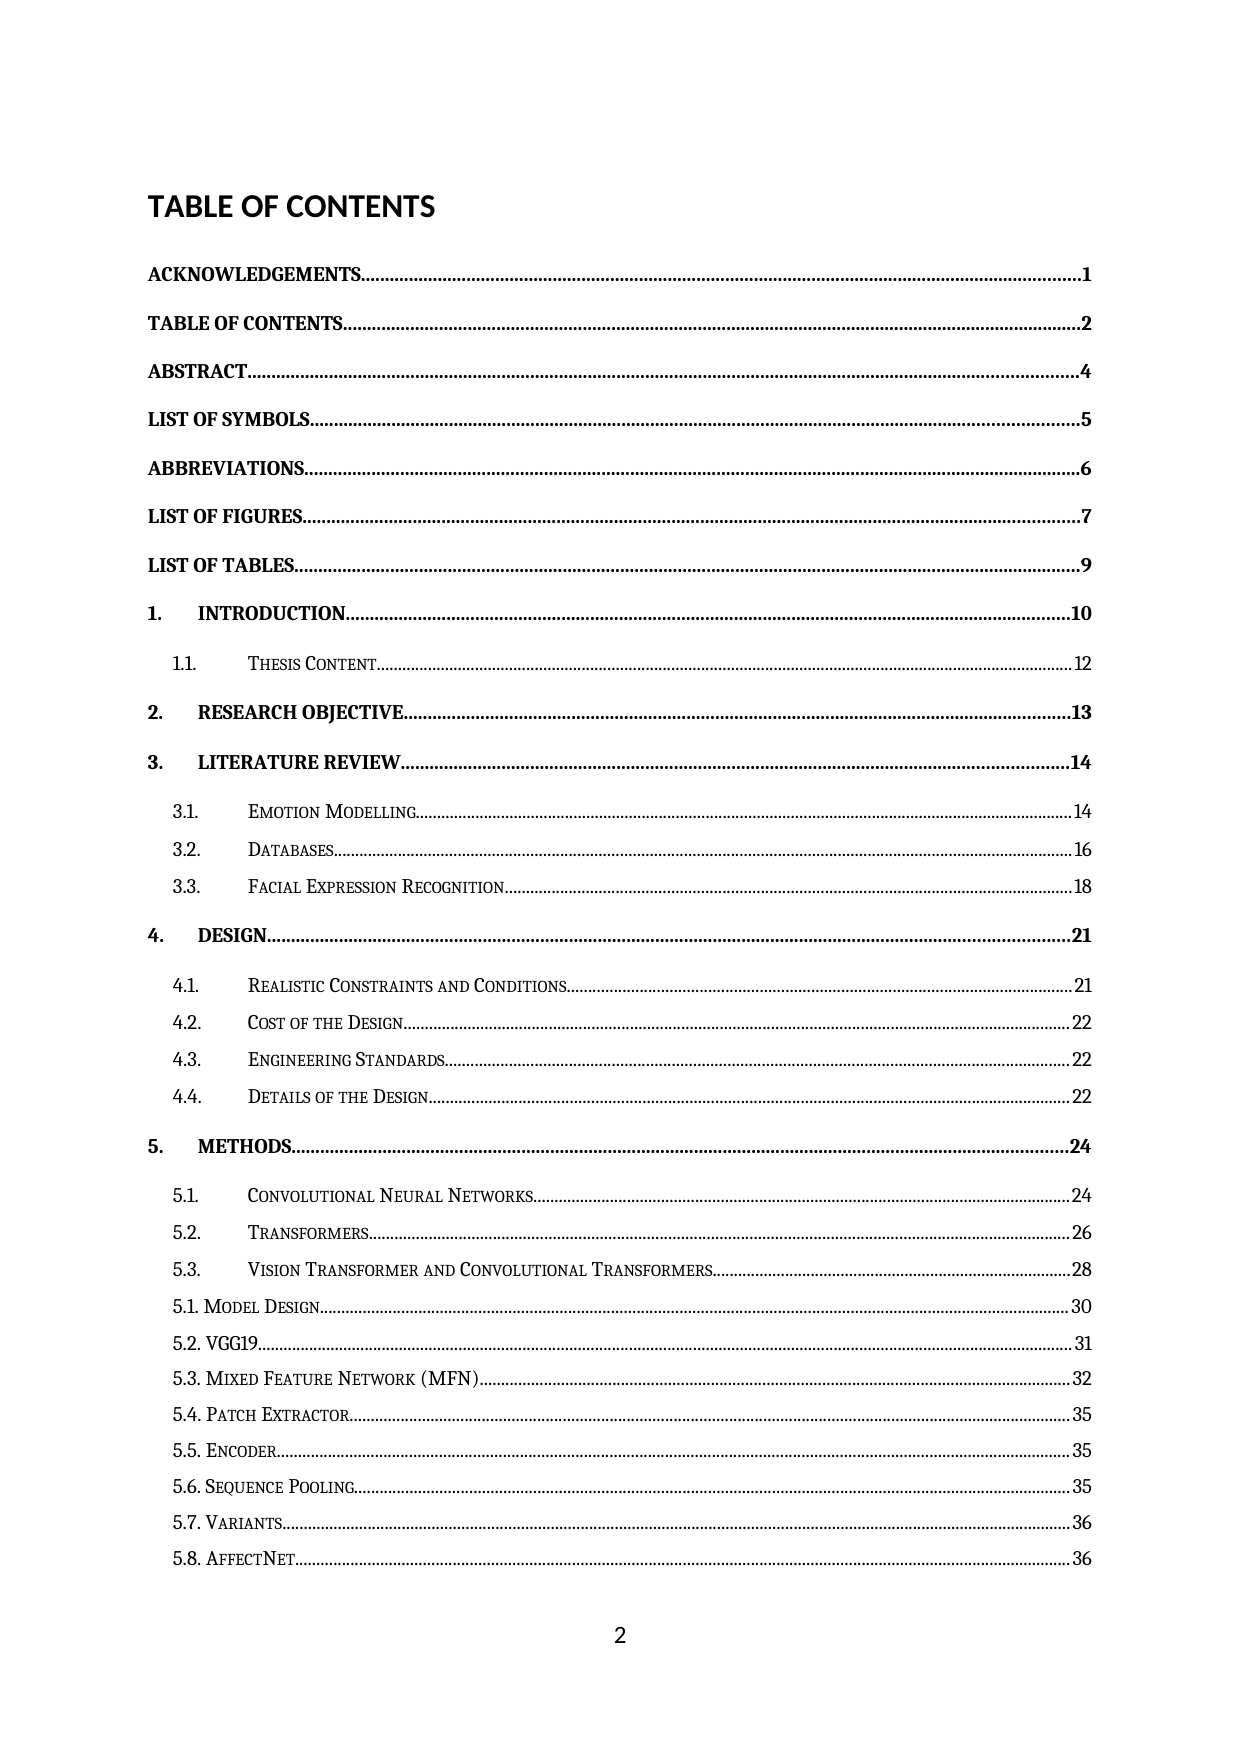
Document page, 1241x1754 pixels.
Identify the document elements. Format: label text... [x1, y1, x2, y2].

text 5.5. Encoder 35 [173, 1439, 1093, 1463]
text TABLE OF CONTENTS 2 [148, 311, 1093, 335]
text LIST OF TABLES 9 [148, 553, 1093, 577]
text 3.2. Databases 16 [173, 837, 1093, 861]
text 4.1. Realistic Constraints and Conditions 21 [173, 973, 1093, 997]
text 5.3. Mixed Feature Network (MFN) 32 [173, 1367, 1093, 1391]
text 5.2. Transformers 26 [173, 1221, 1093, 1245]
text 5.8. AffectNet 36 [173, 1547, 1093, 1571]
text 4.4. Details of the Design 22 [173, 1085, 1093, 1109]
text 5.1. Convolutional Neural Networks 24 [173, 1184, 1093, 1208]
text 4.2. Cost of the Design 22 [173, 1011, 1093, 1034]
text 4. DESIGN 21 [148, 924, 1093, 948]
text 5.6. Sequence Pooling 35 [173, 1475, 1093, 1499]
text 4.3. Engineering Standards 22 [173, 1048, 1093, 1072]
text 5.3. Vision Transformer and Convolutional Transformers 28 [173, 1258, 1093, 1282]
text ABSTRACT 4 [148, 360, 1093, 384]
text 5. METHODS 24 [148, 1134, 1093, 1158]
text 5.2. VGG19 31 [173, 1331, 1093, 1355]
text ACKNOWLEDGEMENTS 1 [148, 263, 1093, 287]
text 2. RESEARCH OBJECTIVE 13 [148, 701, 1093, 725]
text 3. LITERATURE REVIEW 14 [148, 751, 1093, 774]
text 1. INTRODUCTION 10 [148, 602, 1093, 626]
text ABBREVIATIONS 6 [148, 457, 1093, 481]
text LIST OF SYMBOLS 5 [148, 408, 1093, 432]
text 5.7. Variants 36 [173, 1511, 1093, 1535]
text 3.1. Emotion Modelling 14 [173, 800, 1093, 824]
subtitle TABLE OF CONTENTS [148, 185, 1093, 226]
text 5.4. Patch Extractor 35 [173, 1403, 1093, 1427]
text 5.1. Model Design 30 [173, 1295, 1093, 1319]
text LIST OF FIGURES 7 [148, 505, 1093, 529]
text 3.3. Facial Expression Recognition 18 [173, 874, 1093, 898]
text 1.1. Thesis Content 12 [173, 651, 1093, 675]
